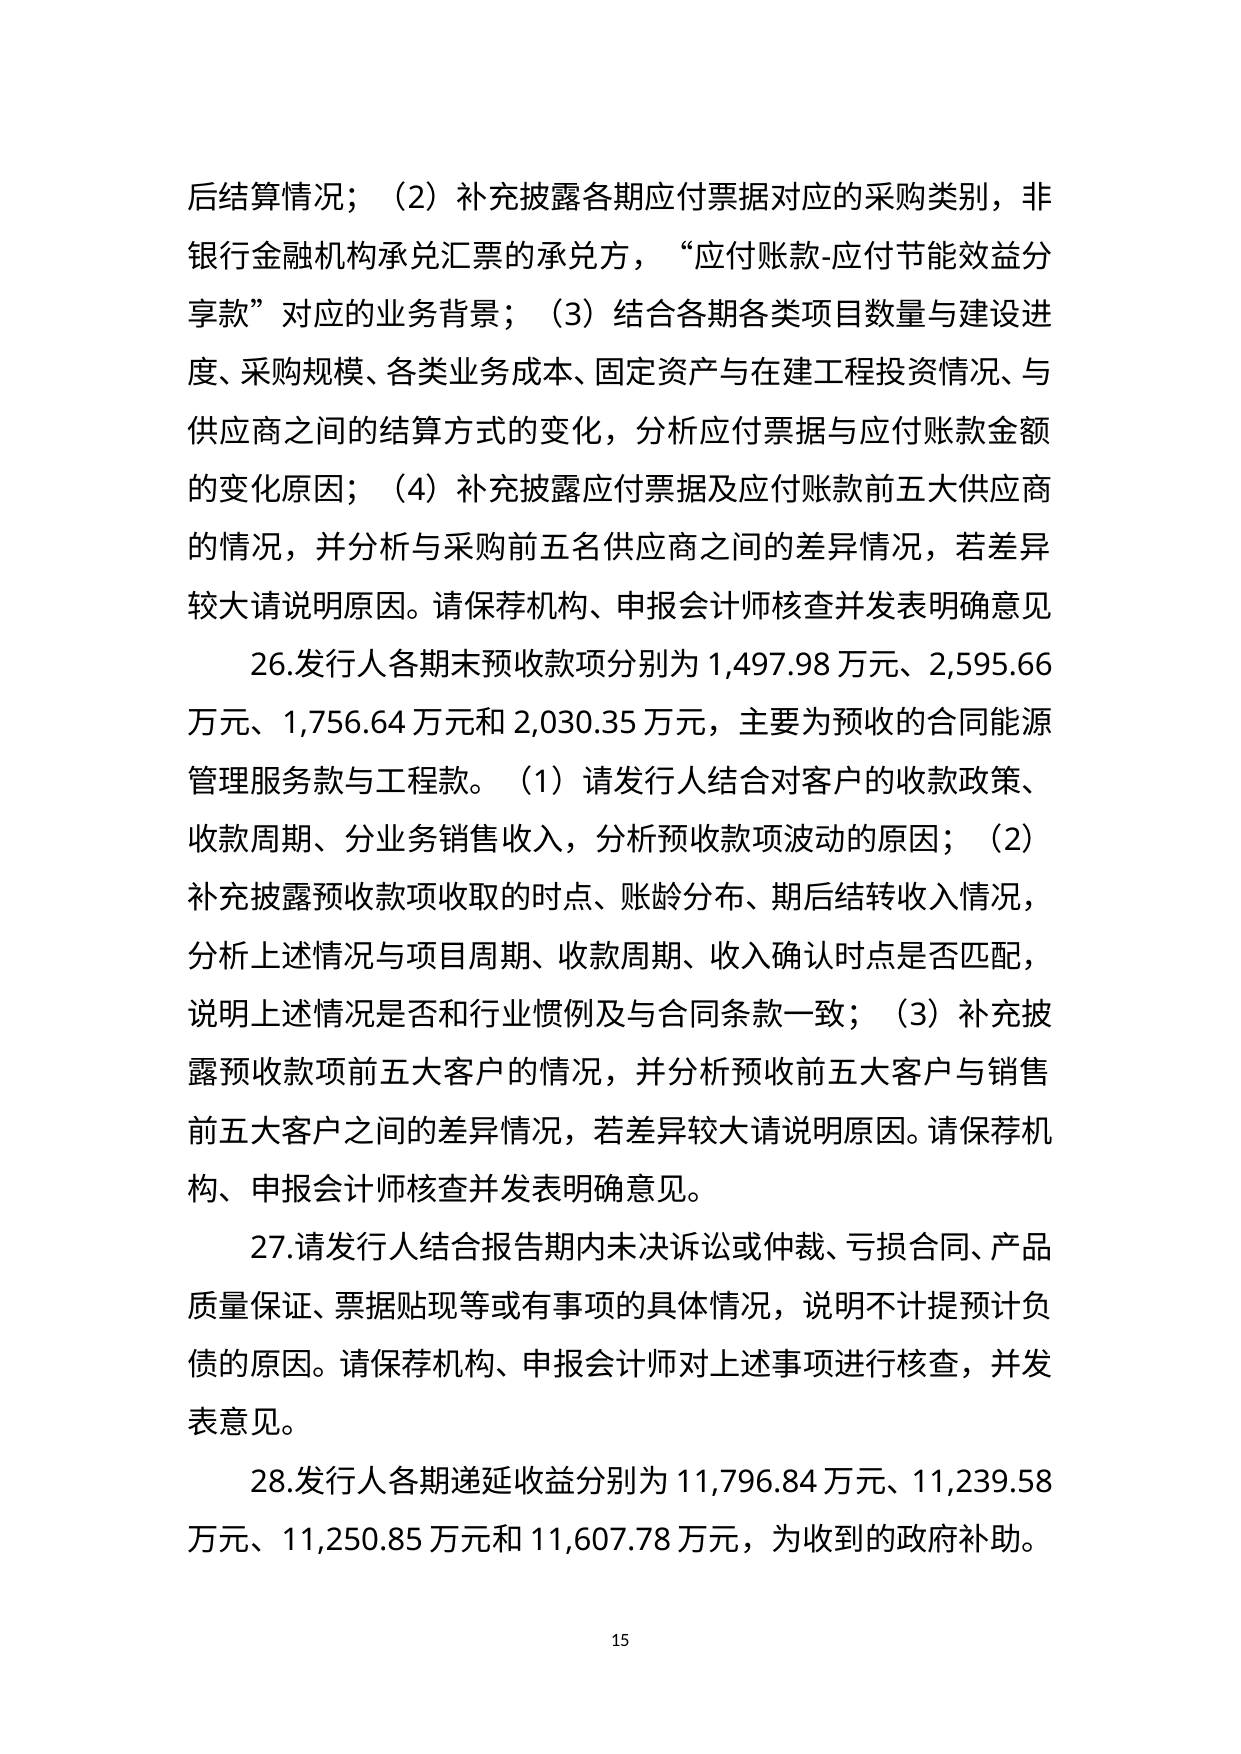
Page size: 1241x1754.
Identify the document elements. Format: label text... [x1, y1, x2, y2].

list 25.发行人各期末应付票据分别为11,724.23万元、2,101.51万元、15,458.52万元和13,206.81万元，应付账款分别为53,353.79万元、73,845.98万元、68,640.12万元和114,642.65万元。（1）请发行人补充披露采购付款的流程及结算方式、供应商信用政策，列示应付票据及应付账款的账龄及期后结算情况；（2）补充披露各期应付票据对应的采购类别，非银行金融机构承兑汇票的承兑方，“应付账款-应付节能效益分享款”对应的业务背景；（3）结合各期各类项目数量与建设进度、采购规模、各类业务成本、固定资产与在建工程投资情况、与供应商之间的结算方式的变化，分析应付票据与应付账款金额的变化原因；（4）补充披露应付票据及应付账款前五大供应商的情况，并分析与采购前五名供应商之间的差异情况，若差异较大请说明原因。请保荐机构、申报会计师核查并发表明确意见。 [187, 279, 1053, 1095]
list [187, 162, 1053, 279]
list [187, 1095, 1053, 1562]
